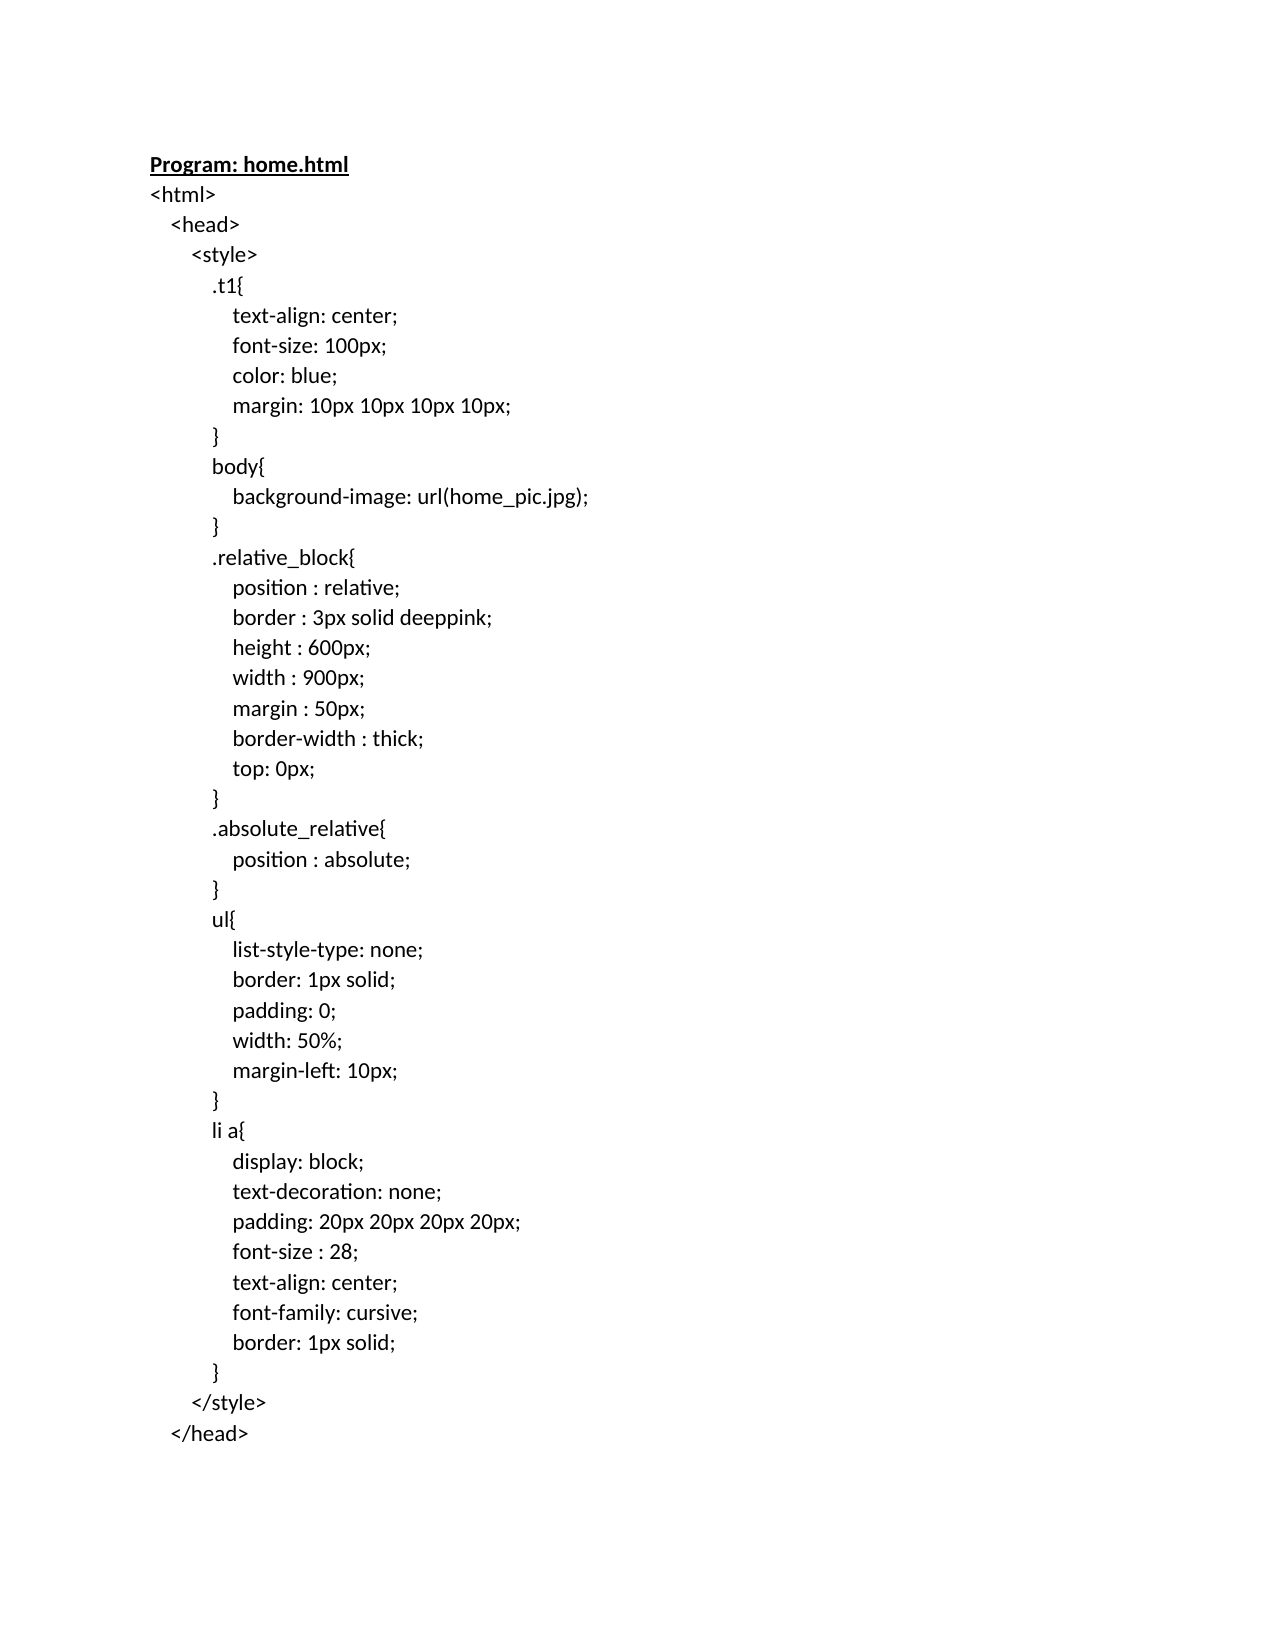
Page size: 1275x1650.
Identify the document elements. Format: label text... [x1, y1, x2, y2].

text .relative_block{ [150, 543, 1125, 571]
text position : relative; [150, 573, 1125, 601]
text margin: 10px 10px 10px 10px; [150, 392, 1125, 420]
text </style> [150, 1388, 1125, 1417]
text margin-left: 10px; [150, 1056, 1125, 1084]
text Program: home.html [150, 150, 1125, 178]
text li a{ [150, 1117, 1125, 1145]
text font-size: 100px; [150, 331, 1125, 359]
text width : 900px; [150, 663, 1125, 692]
text text-decoration: none; [150, 1177, 1125, 1205]
text border: 1px solid; [150, 966, 1125, 994]
text width: 50%; [150, 1026, 1125, 1054]
text border-width : thick; [150, 724, 1125, 752]
text } [150, 1358, 1125, 1386]
text background-image: url(home_pic.jpg); [150, 482, 1125, 510]
text <style> [150, 241, 1125, 269]
text padding: 0; [150, 996, 1125, 1024]
text margin : 50px; [150, 694, 1125, 722]
text body{ [150, 452, 1125, 480]
text top: 0px; [150, 754, 1125, 782]
text .absolute_relative{ [150, 814, 1125, 843]
text ul{ [150, 905, 1125, 933]
text position : absolute; [150, 845, 1125, 873]
text <head> [150, 210, 1125, 238]
text color: blue; [150, 361, 1125, 389]
text } [150, 1086, 1125, 1114]
text text-align: center; [150, 301, 1125, 329]
text border : 3px solid deeppink; [150, 603, 1125, 631]
text font-family: cursive; [150, 1298, 1125, 1326]
text font-size : 28; [150, 1237, 1125, 1266]
text </head> [150, 1419, 1125, 1447]
text text-align: center; [150, 1268, 1125, 1296]
text padding: 20px 20px 20px 20px; [150, 1207, 1125, 1235]
text } [150, 875, 1125, 903]
text border: 1px solid; [150, 1328, 1125, 1356]
text } [150, 784, 1125, 812]
text <html> [150, 180, 1125, 208]
text list-style-type: none; [150, 935, 1125, 963]
text height : 600px; [150, 633, 1125, 661]
text } [150, 422, 1125, 450]
text } [150, 512, 1125, 541]
text display: block; [150, 1147, 1125, 1175]
text .t1{ [150, 271, 1125, 299]
